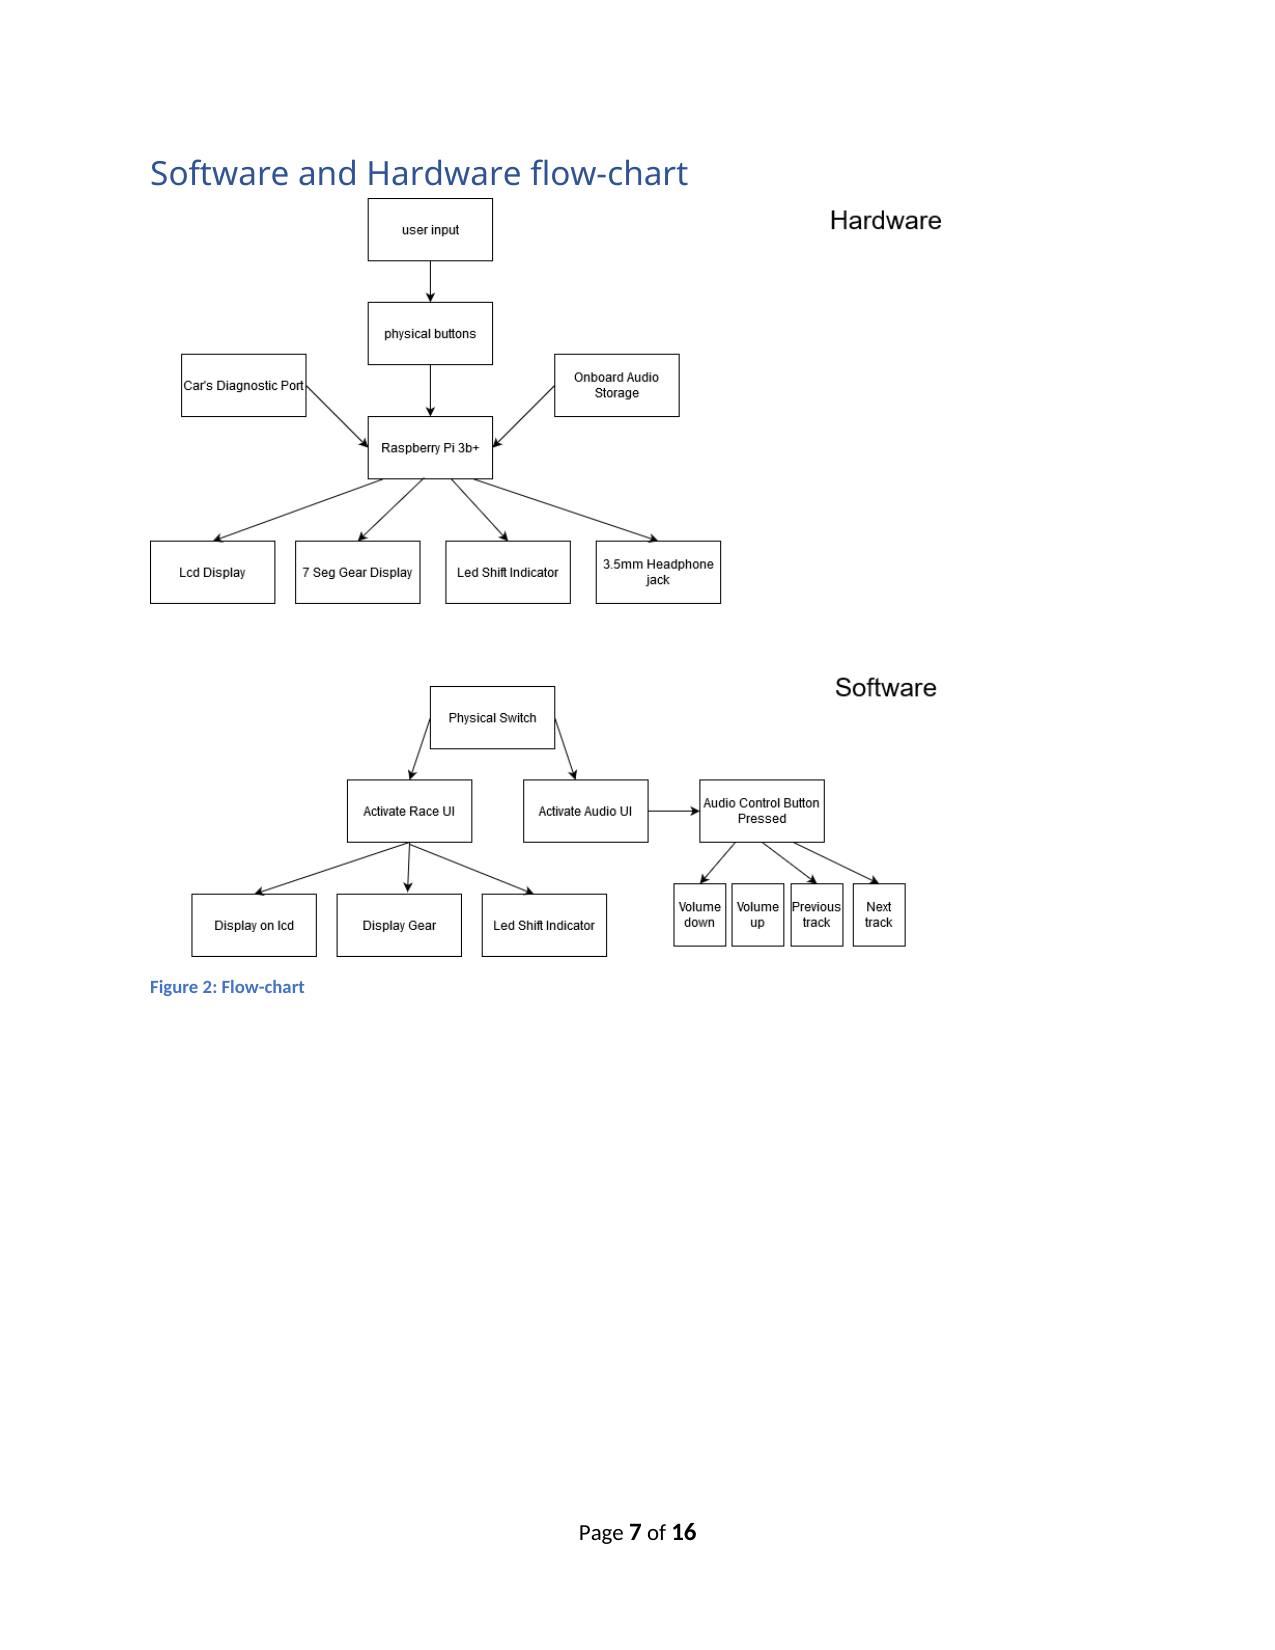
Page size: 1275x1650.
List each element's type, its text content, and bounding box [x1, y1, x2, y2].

subtitle Software and Hardware flow-chart [150, 150, 1125, 195]
picture [150, 198, 943, 957]
